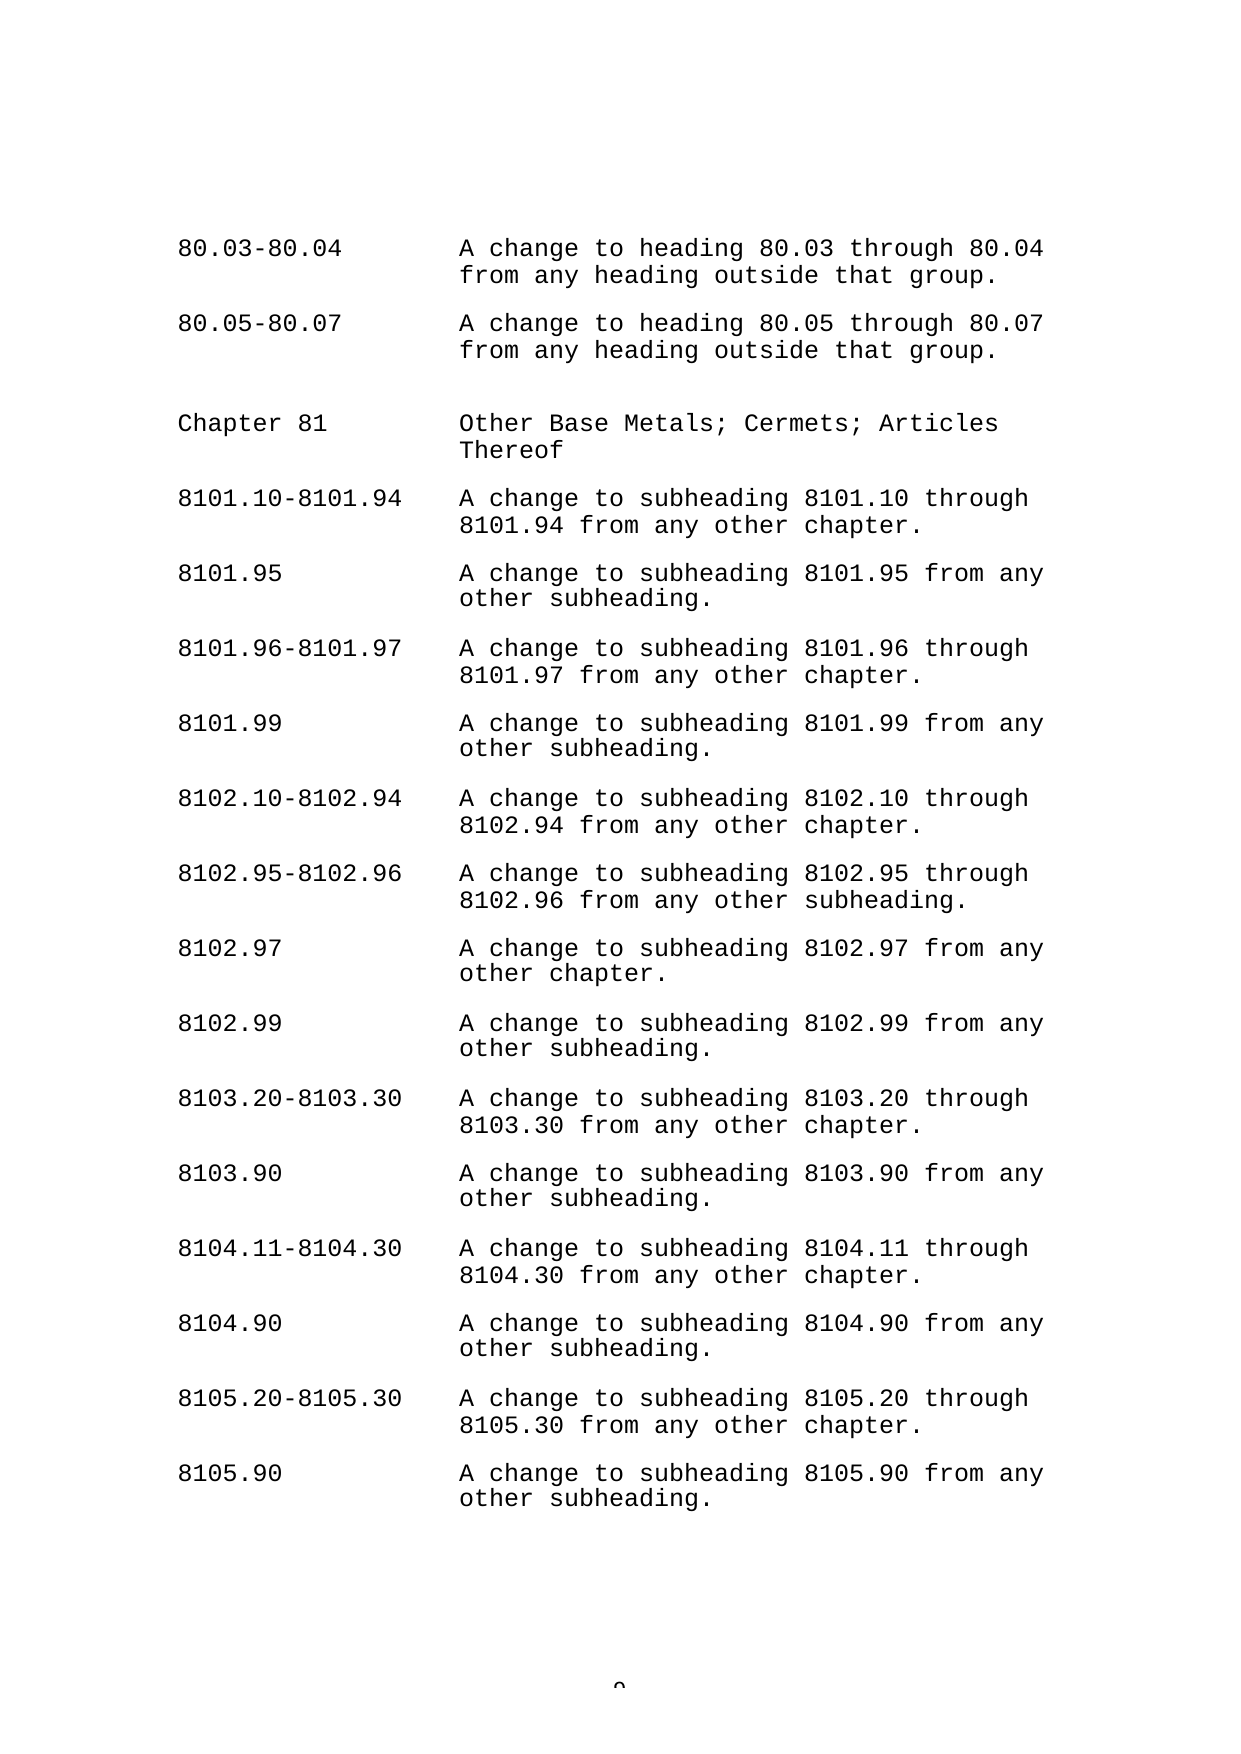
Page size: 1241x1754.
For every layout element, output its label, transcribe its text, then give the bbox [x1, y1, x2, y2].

text 8103.90 A change to subheading 8103.90 from any other subheading. [177, 1161, 1045, 1211]
text Thereof [459, 437, 1065, 464]
text 8102.99 A change to subheading 8102.99 from any other subheading. [177, 1011, 1045, 1061]
text 8104.11-8104.30 A change to subheading 8104.11 through [177, 1236, 1065, 1262]
text 8101.96-8101.97 A change to subheading 8101.96 through [177, 636, 1065, 662]
text 8101.94 from any other chapter. [459, 512, 1065, 539]
text from any heading outside that group. [177, 337, 1065, 364]
text 8102.94 from any other chapter. [459, 812, 1065, 839]
text 80.05-80.07 A change to heading 80.05 through 80.07 [177, 311, 1065, 337]
text 8105.20-8105.30 A change to subheading 8105.20 through [177, 1386, 1065, 1412]
text 8102.95-8102.96 A change to subheading 8102.95 through [177, 861, 1065, 887]
text 8102.10-8102.94 A change to subheading 8102.10 through [177, 786, 1065, 812]
text 80.03-80.04 A change to heading 80.03 through 80.04 [177, 236, 1065, 262]
text Chapter 81 Other Base Metals; Cermets; Articles [177, 411, 1065, 437]
text 8103.20-8103.30 A change to subheading 8103.20 through [177, 1086, 1065, 1112]
text 8102.96 from any other subheading. [459, 887, 1065, 914]
text 8101.97 from any other chapter. [459, 662, 1065, 689]
text from any heading outside that group. [459, 262, 1065, 289]
text 8101.95 A change to subheading 8101.95 from any other subheading. [177, 561, 1045, 611]
text 8101.10-8101.94 A change to subheading 8101.10 through [177, 486, 1065, 512]
text 8103.30 from any other chapter. [459, 1112, 1065, 1139]
text 8105.90 A change to subheading 8105.90 from any other subheading. [177, 1461, 1045, 1511]
text 8102.97 A change to subheading 8102.97 from any other chapter. [177, 936, 1045, 986]
text 8101.99 A change to subheading 8101.99 from any other subheading. [177, 711, 1045, 761]
text 8105.30 from any other chapter. [459, 1412, 1065, 1439]
text 8104.30 from any other chapter. [459, 1262, 1065, 1289]
text 8104.90 A change to subheading 8104.90 from any other subheading. [177, 1311, 1045, 1361]
